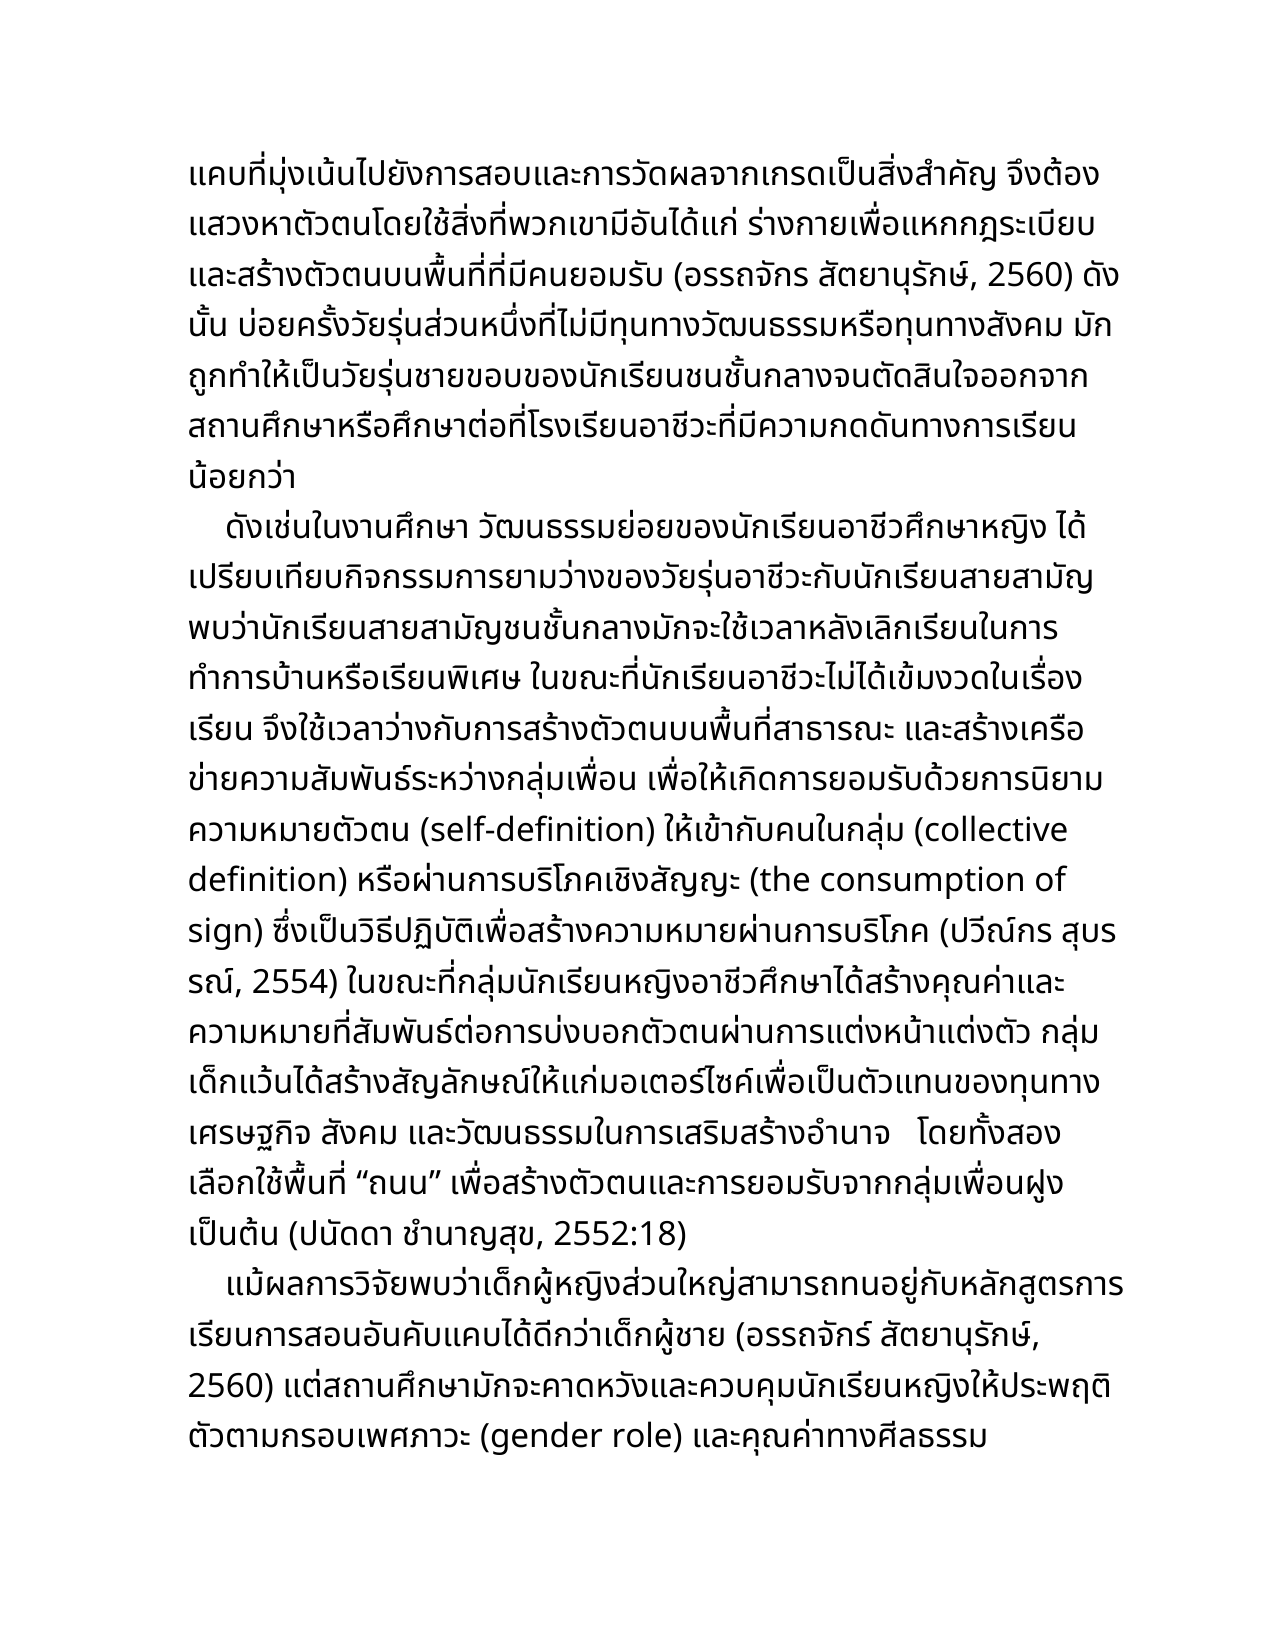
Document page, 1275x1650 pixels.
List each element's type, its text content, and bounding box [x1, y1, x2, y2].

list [187, 1260, 1125, 1463]
list ดังเช่นในงานศึกษา วัฒนธรรมย่อยของนักเรียนอาชีวศึกษาหญิง ได้เปรียบเทียบกิจกรรมการยามว่างของวัยรุ่นอาชีวะกับนักเรียนสายสามัญ พบว่านักเรียนสายสามัญชนชั้นกลางมักจะใช้เวลาหลังเลิกเรียนในการทำการบ้านหรือเรียนพิเศษ ในขณะที่นักเรียนอาชีวะไม่ได้เข้มงวดในเรื่องเรียน จึงใช้เวลาว่างกับการสร้างตัวตนบนพื้นที่สาธารณะ และสร้างเครือข่ายความสัมพันธ์ระหว่างกลุ่มเพื่อน เพื่อให้เกิดการยอมรับด้วยการนิยามความหมายตัวตน (self-definition) ให้เข้ากับคนในกลุ่ม (collective definition) หรือผ่านการบริโภคเชิงสัญญะ (the consumption of sign) ซึ่งเป็นวิธีปฏิบัติเพื่อสร้างความหมายผ่านการบริโภค (ปวีณ์กร สุบรรณ์, 2554) ในขณะที่กลุ่มนักเรียนหญิงอาชีวศึกษาได้สร้างคุณค่าและความหมายที่สัมพันธ์ต่อการบ่งบอกตัวตนผ่านการแต่งหน้าแต่งตัว กลุ่มเด็กแว้นได้สร้างสัญลักษณ์ให้แก่มอเตอร์ไซค์เพื่อเป็นตัวแทนของทุนทางเศรษฐกิจ สังคม และวัฒนธรรมในการเสริมสร้างอำนาจ โดยทั้งสองเลือกใช้พื้นที่ “ถนน” เพื่อสร้างตัวตนและการยอมรับจากกลุ่มเพื่อนฝูง เป็นต้น (ปนัดดา ชำนาญสุข, 2552:18) [187, 503, 1125, 1260]
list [187, 150, 1125, 503]
